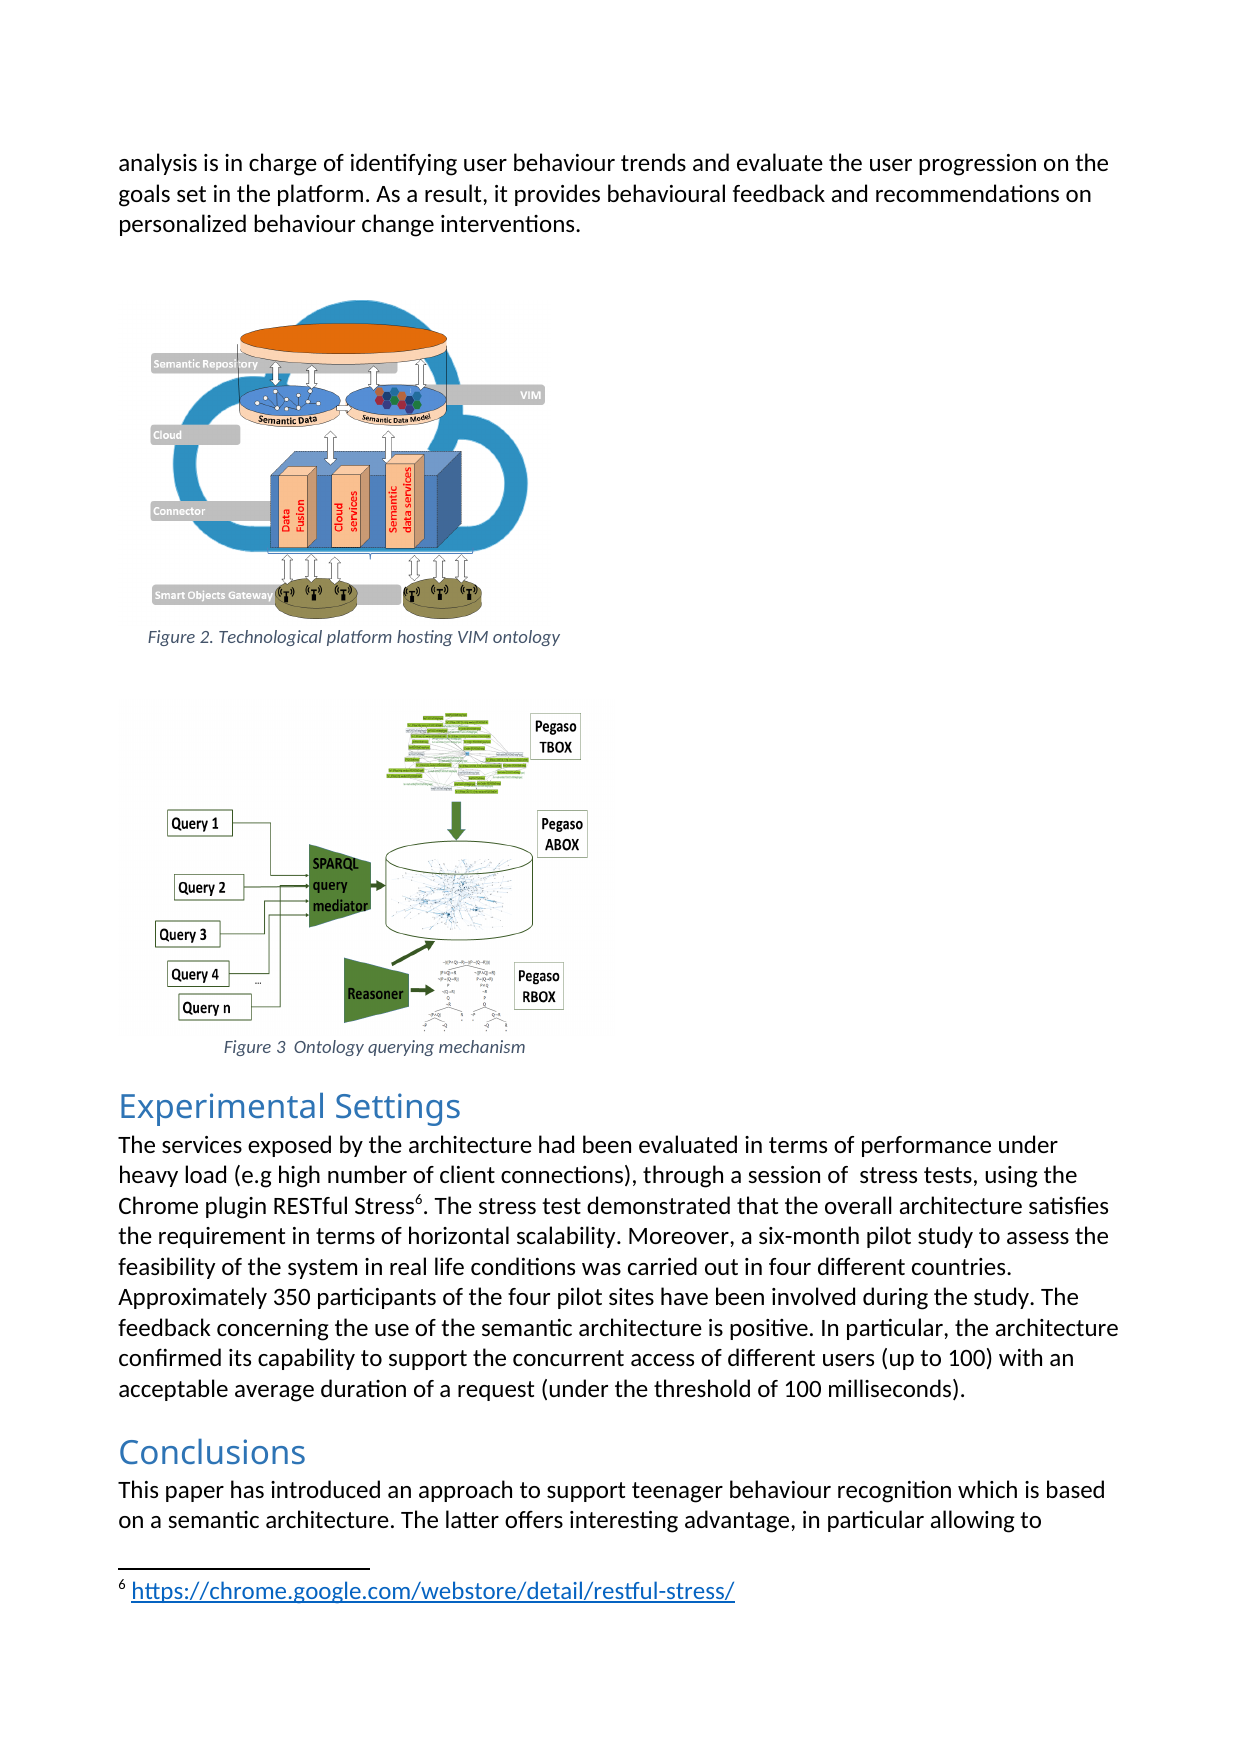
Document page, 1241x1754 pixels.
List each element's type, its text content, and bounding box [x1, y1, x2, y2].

subtitle Experimental Settings [118, 1083, 1122, 1129]
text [118, 1474, 1122, 1535]
text The services exposed by the architecture had been evaluated in terms of performance under heavy load (e.g high number of client connections), through a session of stress tests, using the Chrome plugin RESTful Stress. The stress test demonstrated that the overall architecture satisfies the requirement in terms of horizontal scalability. Moreover, a six-month pilot study to assess the feasibility of the system in real life conditions was carried out in four different countries. Approximately 350 participants of the four pilot sites have been involved during the study. The feedback concerning the use of the semantic architecture is positive. In particular, the architecture confirmed its capability to support the concurrent access of different users (up to 100) with an acceptable average duration of a request (under the threshold of 100 milliseconds). [118, 1129, 1122, 1403]
picture [118, 699, 615, 1036]
subtitle Conclusions [118, 1428, 1122, 1474]
picture [118, 300, 552, 626]
text Figure 3 Ontology querying mechanism [118, 1035, 1122, 1058]
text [118, 148, 1122, 239]
text Figure 2. Technological platform hosting VIM ontology [118, 625, 1122, 648]
